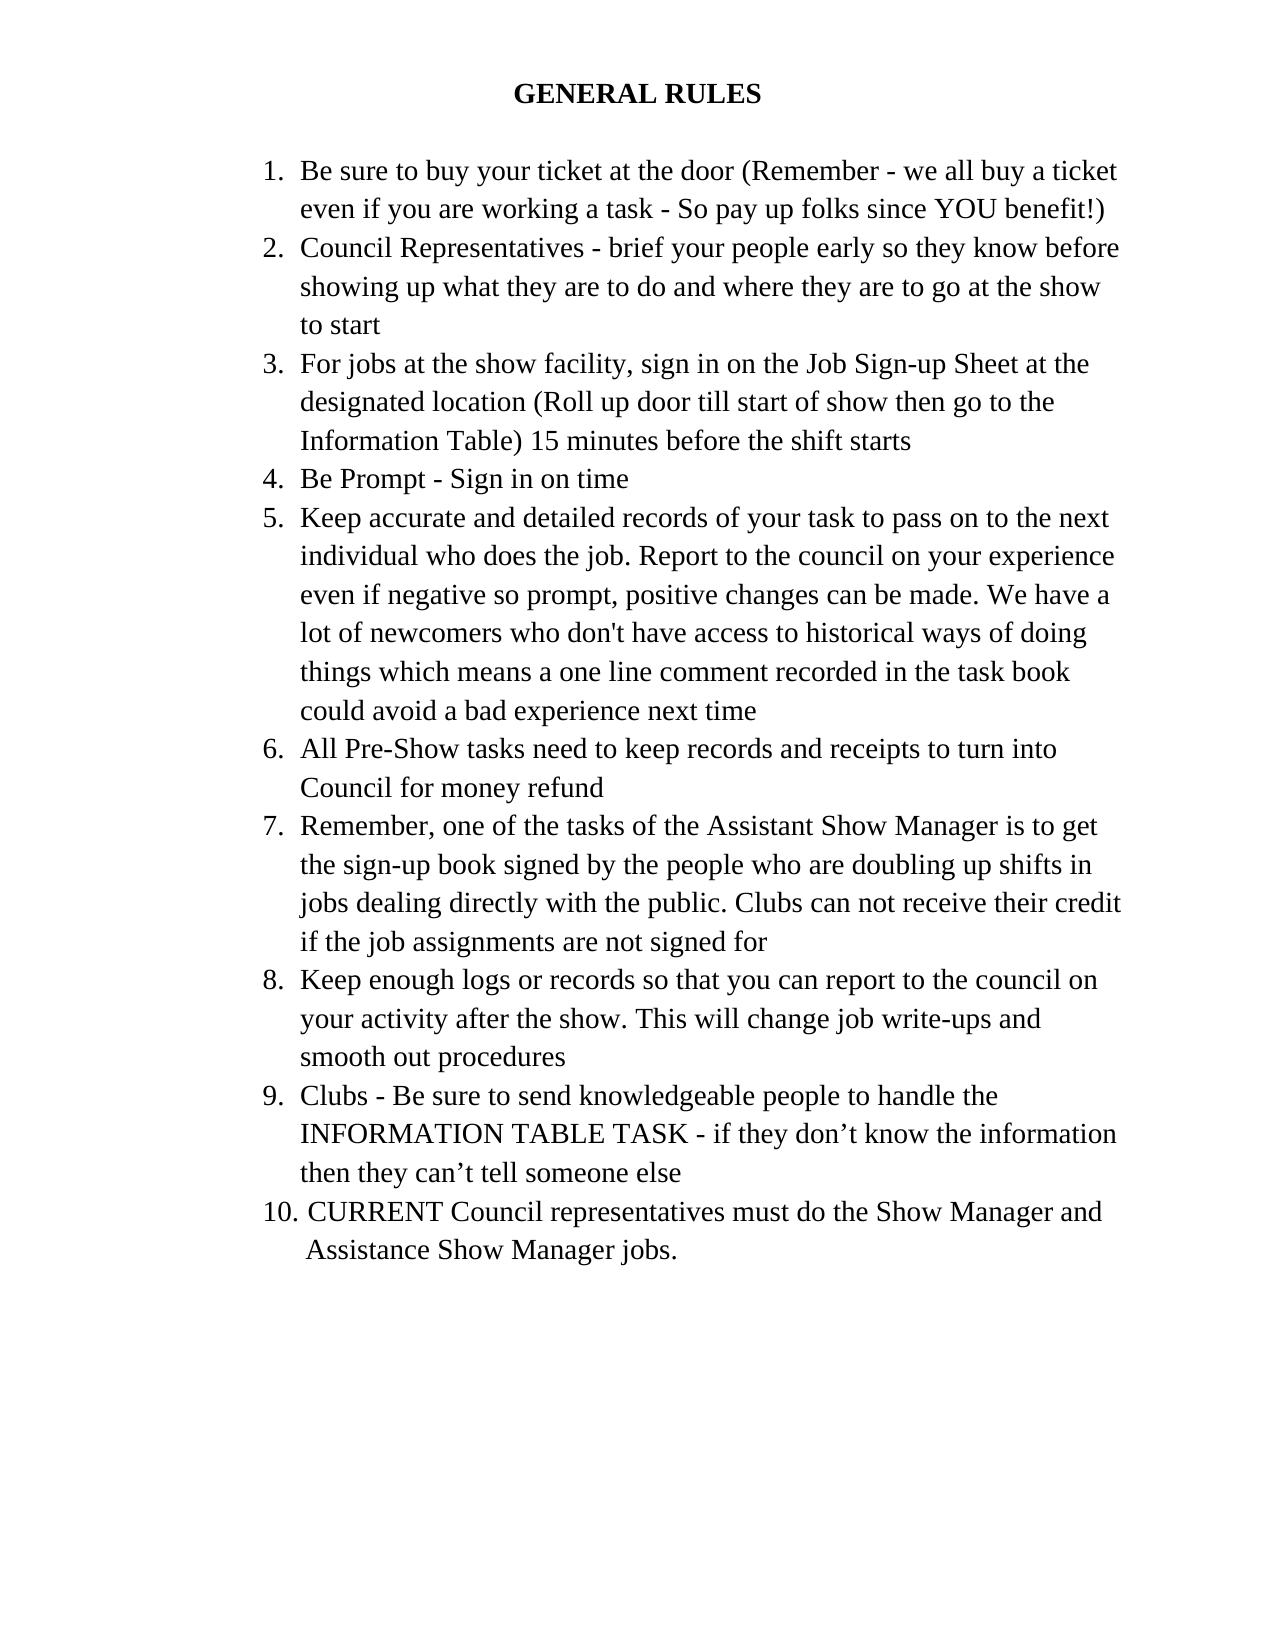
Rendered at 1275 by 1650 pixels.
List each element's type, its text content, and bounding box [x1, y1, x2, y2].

list Remember, one of the tasks of the Assistant Show Manager is to get the sign-up book signed by the people who are doubling up shifts in jobs dealing directly with the public. Clubs can not receive their credit if the job assignments are not signed for [262, 808, 1125, 957]
list Be sure to buy your ticket at the door (Remember - we all buy a ticket even if you are working a task - So pay up folks since YOU benefit!) [262, 153, 1125, 225]
list Be Prompt - Sign in on time [262, 461, 1125, 495]
list Keep enough logs or records so that you can report to the council on your activity after the show. This will change job write-ups and smooth out procedures [262, 962, 1125, 1073]
list Keep accurate and detailed records of your task to pass on to the next individual who does the job. Report to the council on your experience even if negative so prompt, positive changes can be made. We have a lot of newcomers who don't have access to historical ways of doing things which means a one line comment recorded in the task book could avoid a bad experience next time [262, 500, 1125, 726]
list Council Representatives - brief your people early so they know before showing up what they are to do and where they are to go at the show to start [262, 230, 1125, 341]
list All Pre-Show tasks need to keep records and receipts to turn into Council for money refund [262, 731, 1125, 803]
text GENERAL RULES [150, 76, 1125, 109]
text Assistance Show Manager jobs. [150, 1232, 1125, 1266]
list CURRENT Council representatives must do the Show Manager and [262, 1194, 1125, 1227]
list Clubs - Be sure to send knowledgeable people to handle the INFORMATION TABLE TASK - if they don’t know the information then they can’t tell someone else [262, 1078, 1125, 1189]
list For jobs at the show facility, sign in on the Job Sign-up Sheet at the designated location (Roll up door till start of show then go to the Information Table) 15 minutes before the shift starts [262, 346, 1125, 456]
